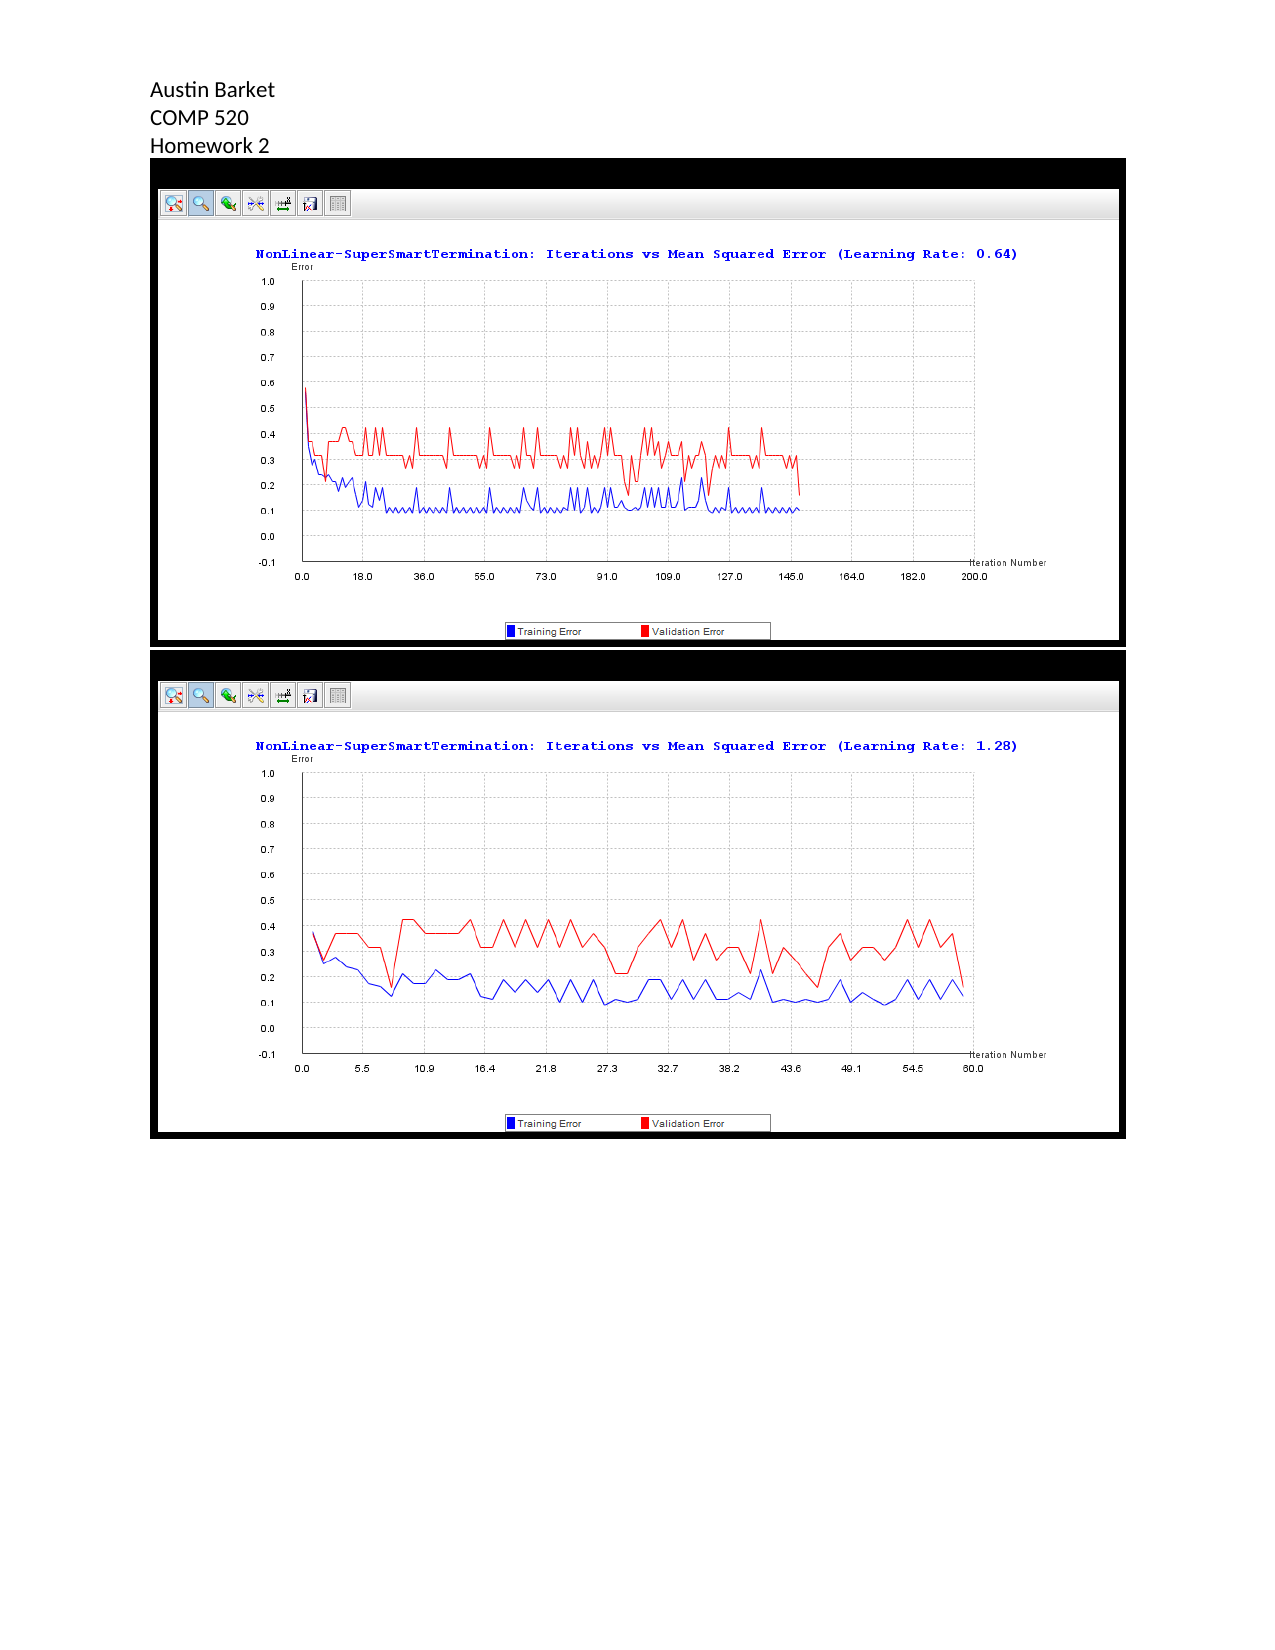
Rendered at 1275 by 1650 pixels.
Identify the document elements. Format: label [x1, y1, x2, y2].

picture [150, 158, 1126, 647]
picture [150, 650, 1126, 1139]
